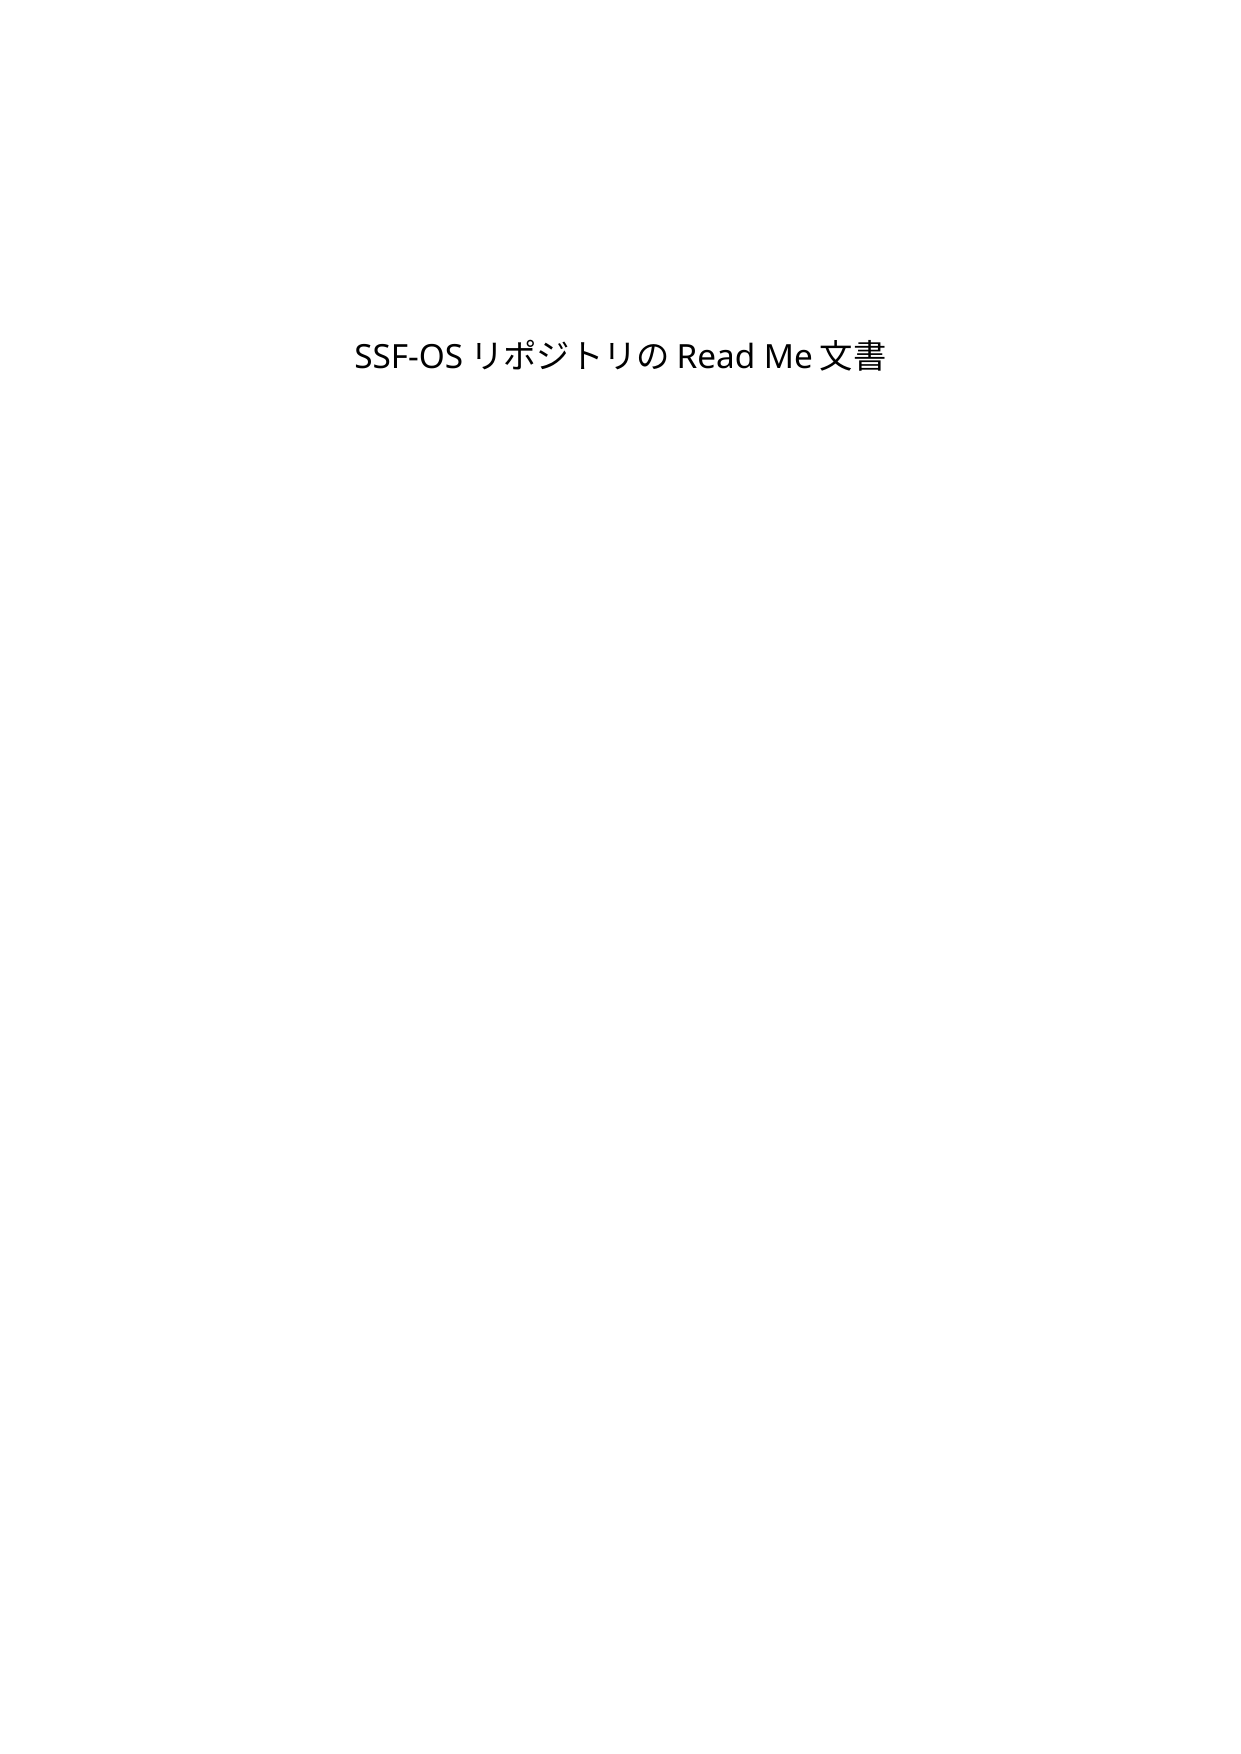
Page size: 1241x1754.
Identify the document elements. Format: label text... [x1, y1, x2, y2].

title SSF-OSリポジトリのRead Me文書 [177, 317, 1063, 392]
